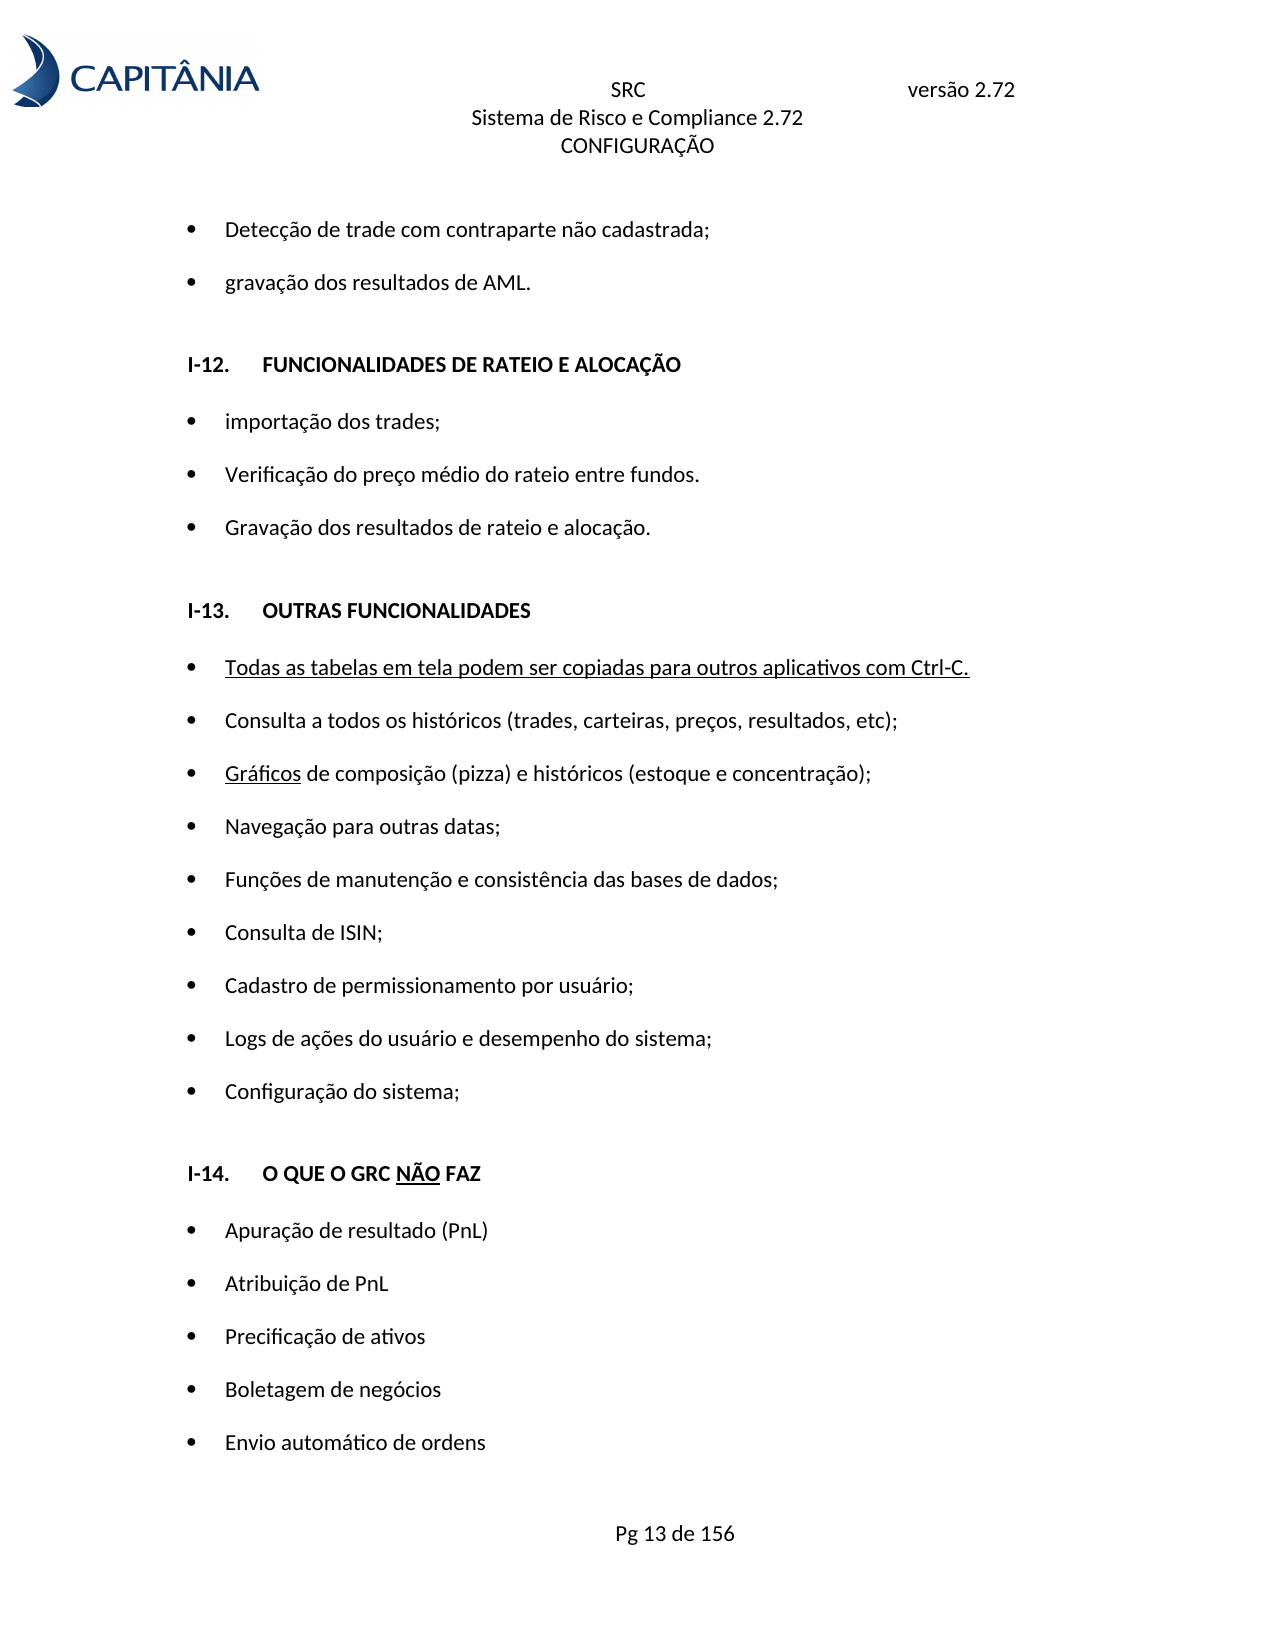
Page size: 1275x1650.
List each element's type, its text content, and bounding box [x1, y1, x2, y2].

list Gráficos de composição (pizza) e históricos (estoque e concentração); [187, 759, 1200, 787]
picture [12, 34, 260, 107]
list Boletagem de negócios [187, 1376, 1200, 1403]
list Todas as tabelas em tela podem ser copiadas para outros aplicativos com Ctrl-C. [187, 653, 1200, 681]
subtitle O QUE O GRC NÃO FAZ [187, 1159, 1200, 1187]
list Gravação dos resultados de rateio e alocação. [187, 513, 1200, 542]
list Verificação do preço médio do rateio entre fundos. [187, 461, 1200, 488]
list Envio automático de ordens [187, 1428, 1200, 1457]
list Consulta a todos os históricos (trades, carteiras, preços, resultados, etc); [187, 706, 1200, 734]
list importação dos trades; [187, 407, 1200, 436]
list gravação dos resultados de AML. [187, 268, 1200, 296]
list Atribuição de PnL [187, 1269, 1200, 1297]
subtitle FUNCIONALIDADES DE RATEIO E ALOCAÇÃO [187, 350, 1200, 378]
list Cadastro de permissionamento por usuário; [187, 971, 1200, 999]
list Logs de ações do usuário e desempenho do sistema; [187, 1024, 1200, 1052]
subtitle OUTRAS FUNCIONALIDADES [187, 596, 1200, 624]
list Detecção de trade com contraparte não cadastrada; [187, 215, 1200, 243]
list Apuração de resultado (PnL) [187, 1216, 1200, 1244]
list Consulta de ISIN; [187, 918, 1200, 946]
list Funções de manutenção e consistência das bases de dados; [187, 865, 1200, 893]
list Navegação para outras datas; [187, 812, 1200, 840]
list Configuração do sistema; [187, 1077, 1200, 1105]
list Precificação de ativos [187, 1322, 1200, 1351]
